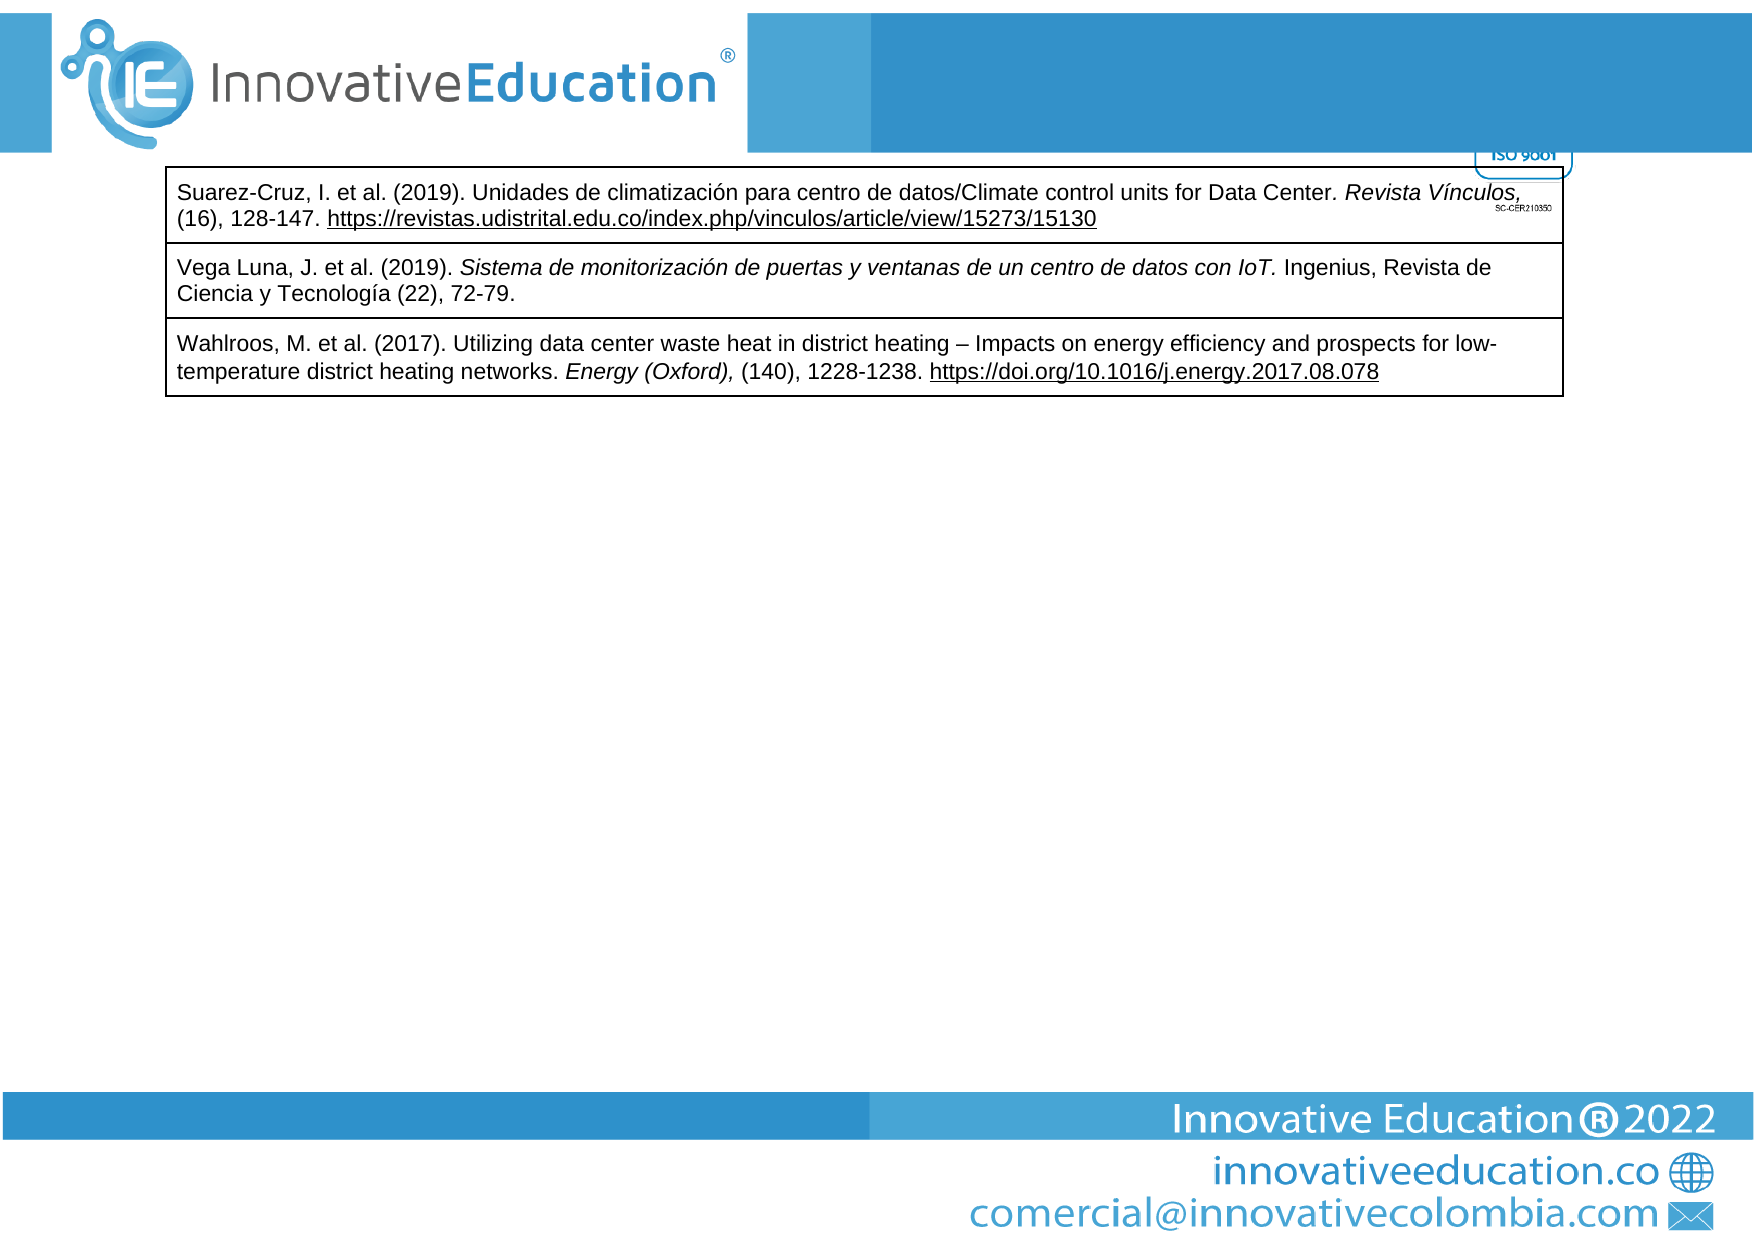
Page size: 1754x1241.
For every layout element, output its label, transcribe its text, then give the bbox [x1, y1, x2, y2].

picture [2, 1091, 1754, 1237]
table_cell Suarez-Cruz, I. et al. (2019). Unidades de climatización para centro de datos/Climate control units for Data Center. Revista Vínculos, (16), 128-147. https://revistas.udistrital.edu.co/index.php/vinculos/article/view/15273/15130 [167, 168, 1562, 242]
table_cell Vega Luna, J. et al. (2019). Sistema de monitorización de puertas y ventanas de un centro de datos con IoT. Ingenius, Revista de Ciencia y Tecnología (22), 72-79. [167, 244, 1562, 317]
table_cell Wahlroos, M. et al. (2017). Utilizing data center waste heat in district heating – Impacts on energy efficiency and prospects for low-temperature district heating networks. Energy (Oxford), (140), 1228-1238. https://doi.org/10.1016/j.energy.2017.08.078 [167, 319, 1562, 395]
picture [0, 0, 1752, 214]
